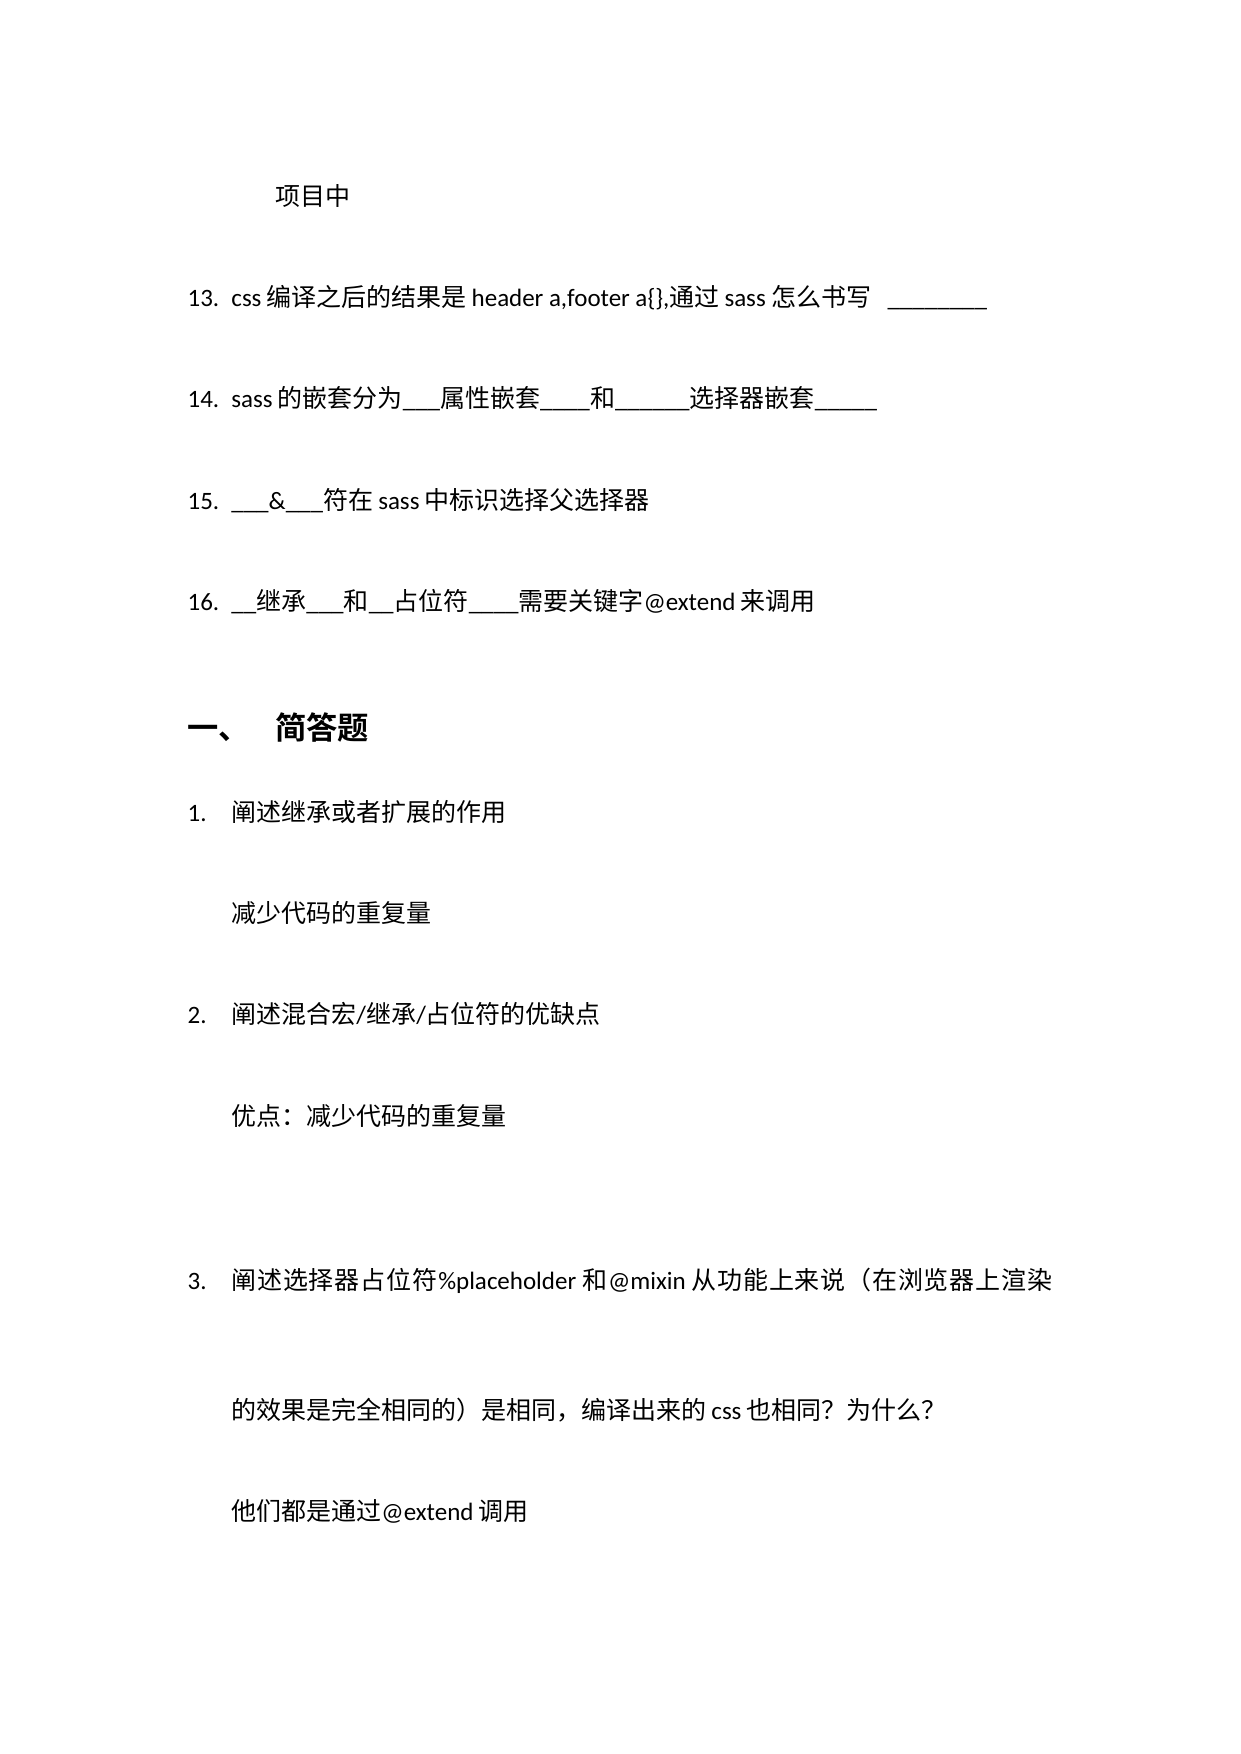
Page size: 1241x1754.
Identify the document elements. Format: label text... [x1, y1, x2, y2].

text 优点：减少代码的重复量 [187, 1082, 1053, 1147]
list ___&___符在sass中标识选择父选择器 [187, 466, 1053, 531]
list css编译之后的结果是header a,footer a{},通过sass怎么书写 ________ [187, 263, 1053, 328]
text 他们都是通过@extend调用 [231, 1477, 1053, 1542]
subtitle 简答题 [187, 693, 1053, 758]
text 减少代码的重复量 [187, 879, 1053, 944]
list __继承___和__占位符____需要关键字@extend来调用 [187, 567, 1053, 632]
list 阐述选择器占位符%placeholder和@mixin从功能上来说（在浏览器上渲染的效果是完全相同的）是相同，编译出来的css也相同？为什么？ [187, 1246, 1053, 1441]
list sass的嵌套分为___属性嵌套____和______选择器嵌套_____ [187, 364, 1053, 429]
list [187, 162, 1053, 227]
list 阐述混合宏/继承/占位符的优缺点 [187, 981, 1053, 1046]
list 阐述继承或者扩展的作用 [187, 778, 1053, 843]
